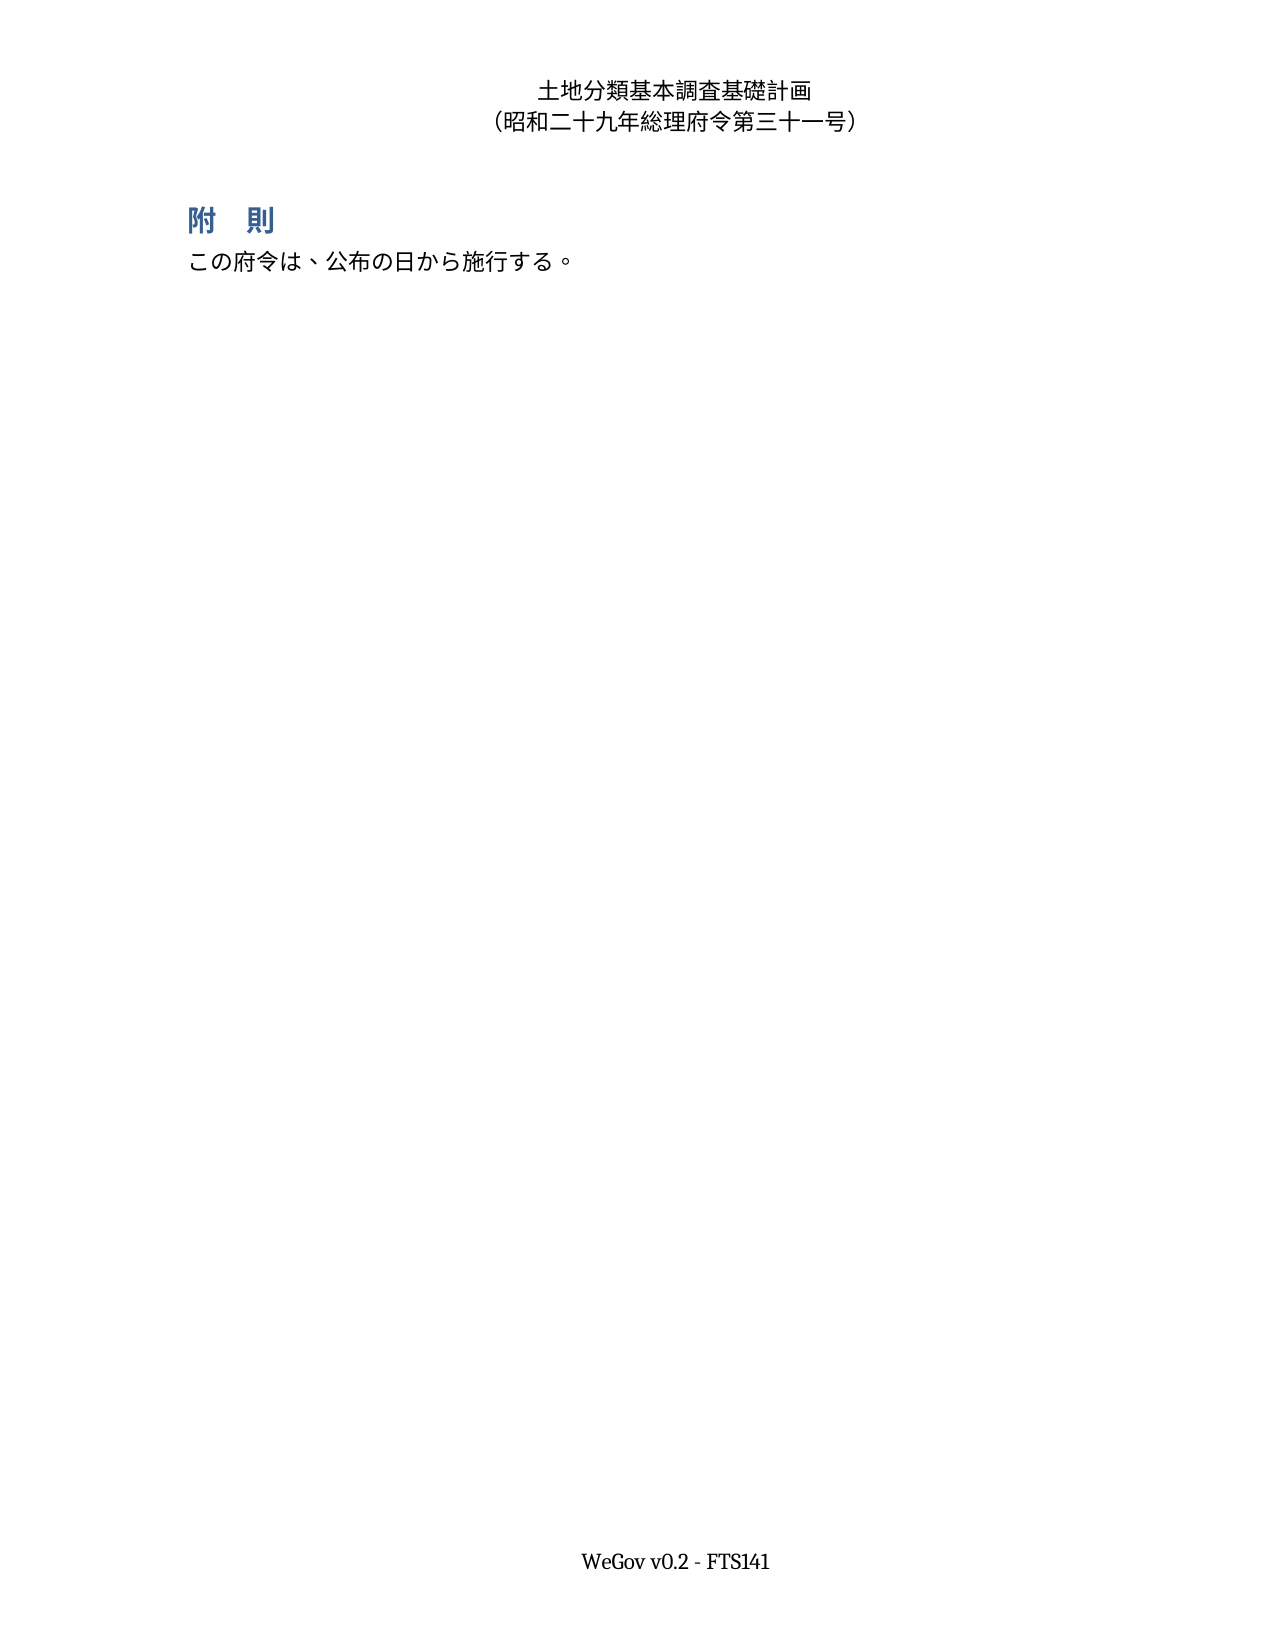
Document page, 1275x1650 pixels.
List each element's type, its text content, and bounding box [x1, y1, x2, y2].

subtitle 附 則 [187, 200, 1087, 240]
text この府令は、公布の日から施行する。 [187, 246, 1087, 277]
